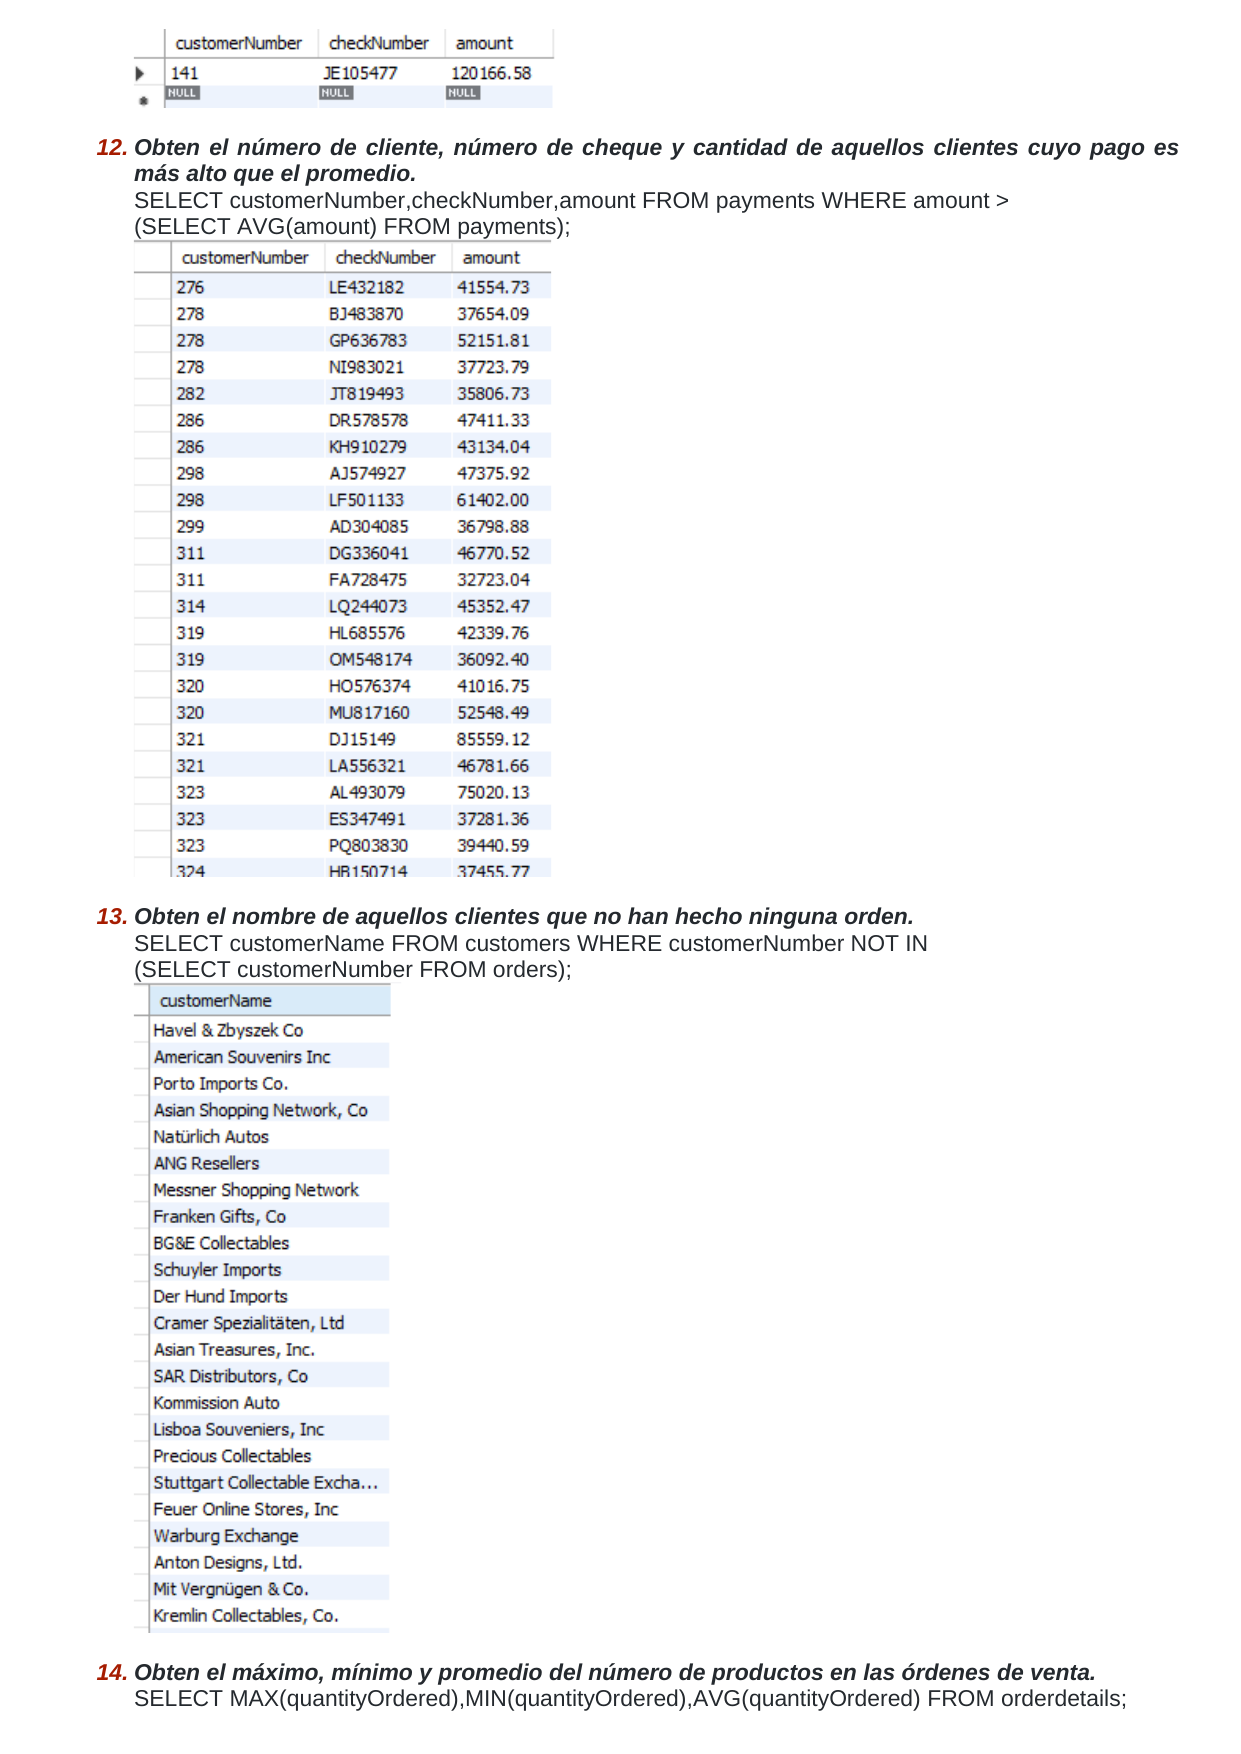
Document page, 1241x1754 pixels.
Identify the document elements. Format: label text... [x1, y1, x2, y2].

picture [133, 982, 402, 1633]
list Obten el nombre de aquellos clientes que no han hecho ninguna orden. [96, 903, 1183, 929]
list Obten el número de cliente, número de cheque y cantidad de aquellos clientes cuyo pago es más alto que el promedio. [96, 134, 1183, 187]
text SELECT MAX(quantityOrdered),MIN(quantityOrdered),AVG(quantityOrdered) FROM orderdetails; [134, 1685, 1183, 1711]
text (SELECT customerNumber FROM orders); [134, 956, 1183, 982]
text SELECT customerName FROM customers WHERE customerNumber NOT IN [134, 929, 1183, 956]
text SELECT customerNumber,checkNumber,amount FROM payments WHERE amount > [134, 187, 1183, 213]
text (SELECT AVG(amount) FROM payments); [134, 213, 1183, 239]
list Obten el máximo, mínimo y promedio del número de productos en las órdenes de venta. [96, 1659, 1183, 1685]
picture [133, 29, 559, 108]
picture [133, 239, 552, 877]
